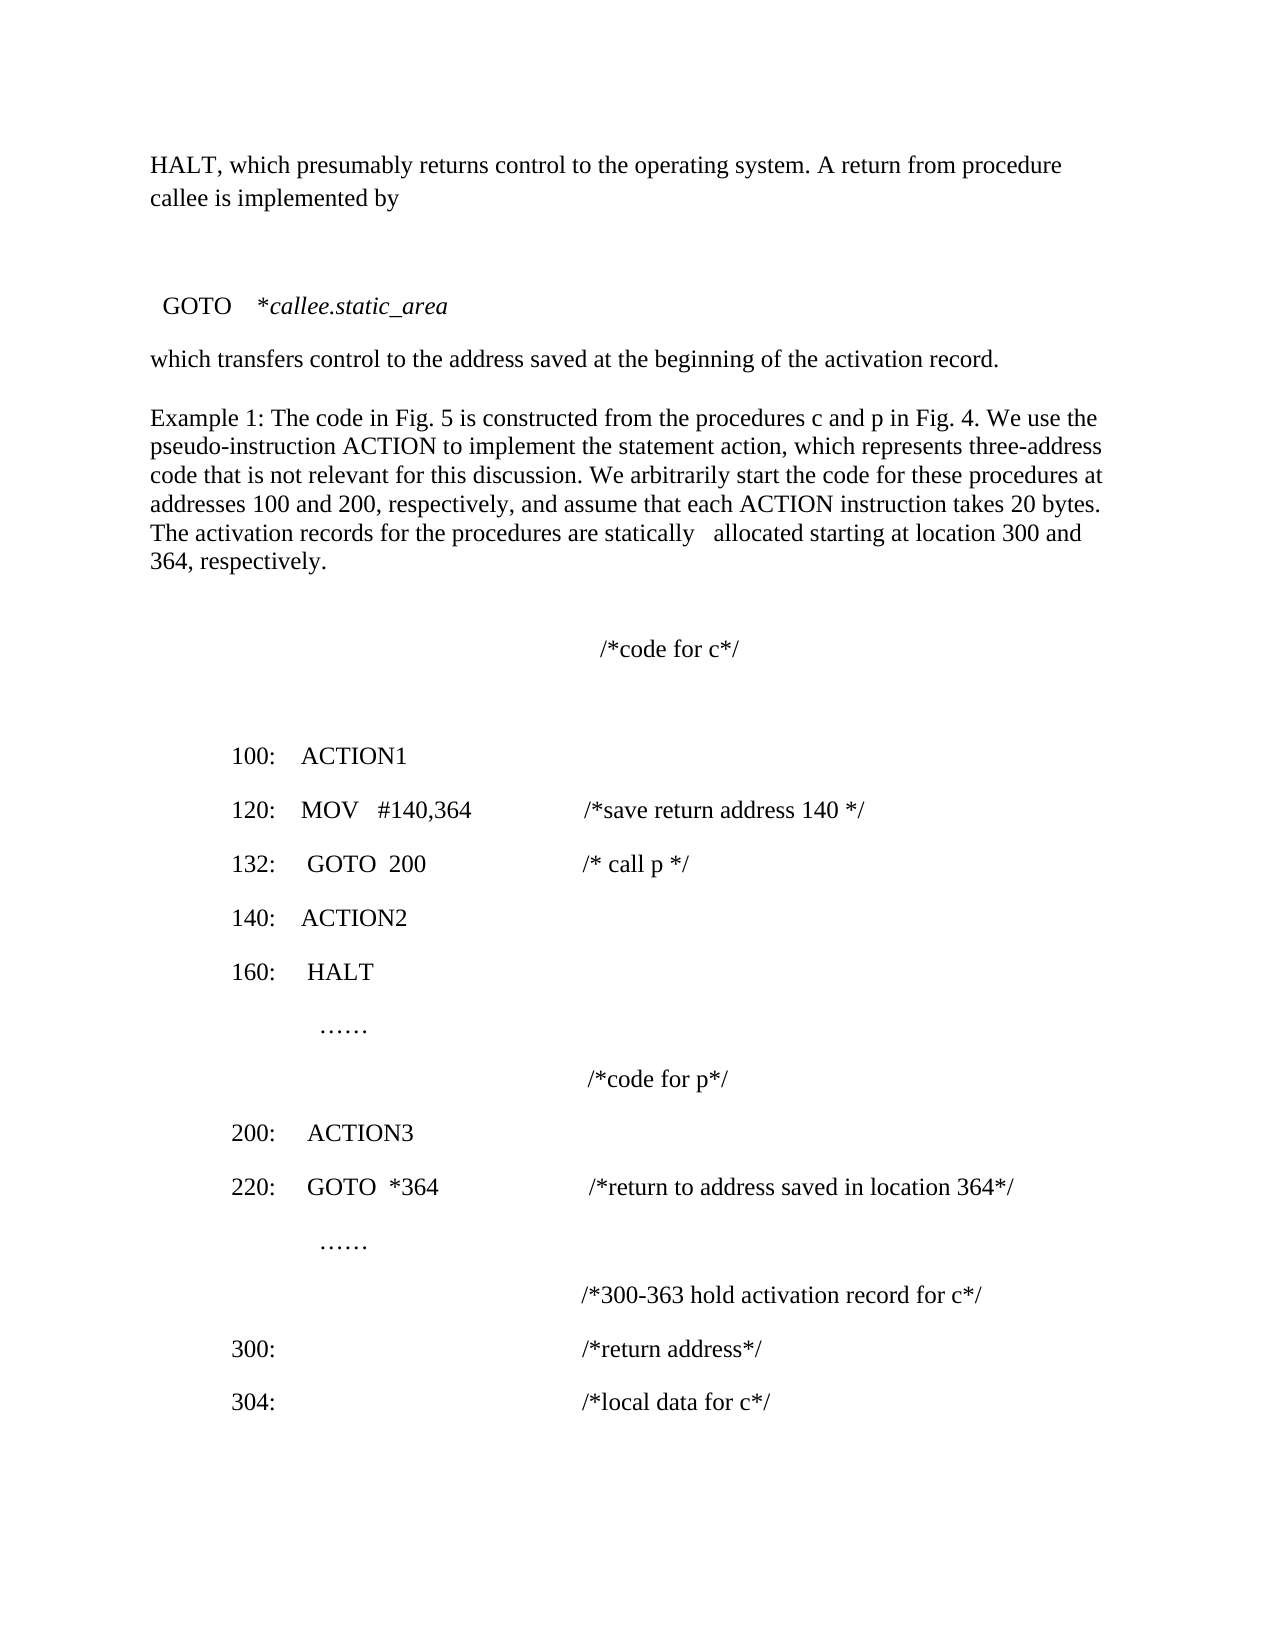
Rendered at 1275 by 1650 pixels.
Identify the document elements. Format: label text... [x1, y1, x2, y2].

text /*300-363 hold activation record for c*/ [150, 1280, 1125, 1308]
text 100: ACTION1 [150, 741, 1125, 770]
text 160: HALT [150, 957, 1125, 985]
text 120: MOV #140,364 /*save return address 140 */ [150, 795, 1125, 824]
text 304: /*local data for c*/ [150, 1387, 1125, 1416]
text GOTO *callee.static_area [150, 291, 1125, 319]
text …… [150, 1011, 1125, 1039]
text 140: ACTION2 [150, 903, 1125, 932]
text /*code for p*/ [150, 1064, 1125, 1093]
text …… [150, 1226, 1125, 1255]
text 220: GOTO *364 /*return to address saved in location 364*/ [150, 1172, 1125, 1201]
text /*code for c*/ [150, 634, 1125, 663]
text 200: ACTION3 [150, 1118, 1125, 1147]
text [150, 150, 1125, 212]
subtitle Example 1: The code in Fig. 5 is constructed from the procedures c and p in Fig. 4. We use the pseudo-instruction ACTION to implement the statement action, which represents three-address code that is not relevant for this discussion. We arbitrarily start the code for these procedures at addresses 100 and 200, respectively, and assume that each ACTION instruction takes 20 bytes. The activation records for the procedures are statically allocated starting at location 300 and 364, respectively. [150, 403, 1125, 575]
text 300: /*return address*/ [150, 1334, 1125, 1362]
text which transfers control to the address saved at the beginning of the activation record. [150, 344, 1125, 373]
text 132: GOTO 200 /* call p */ [150, 849, 1125, 878]
